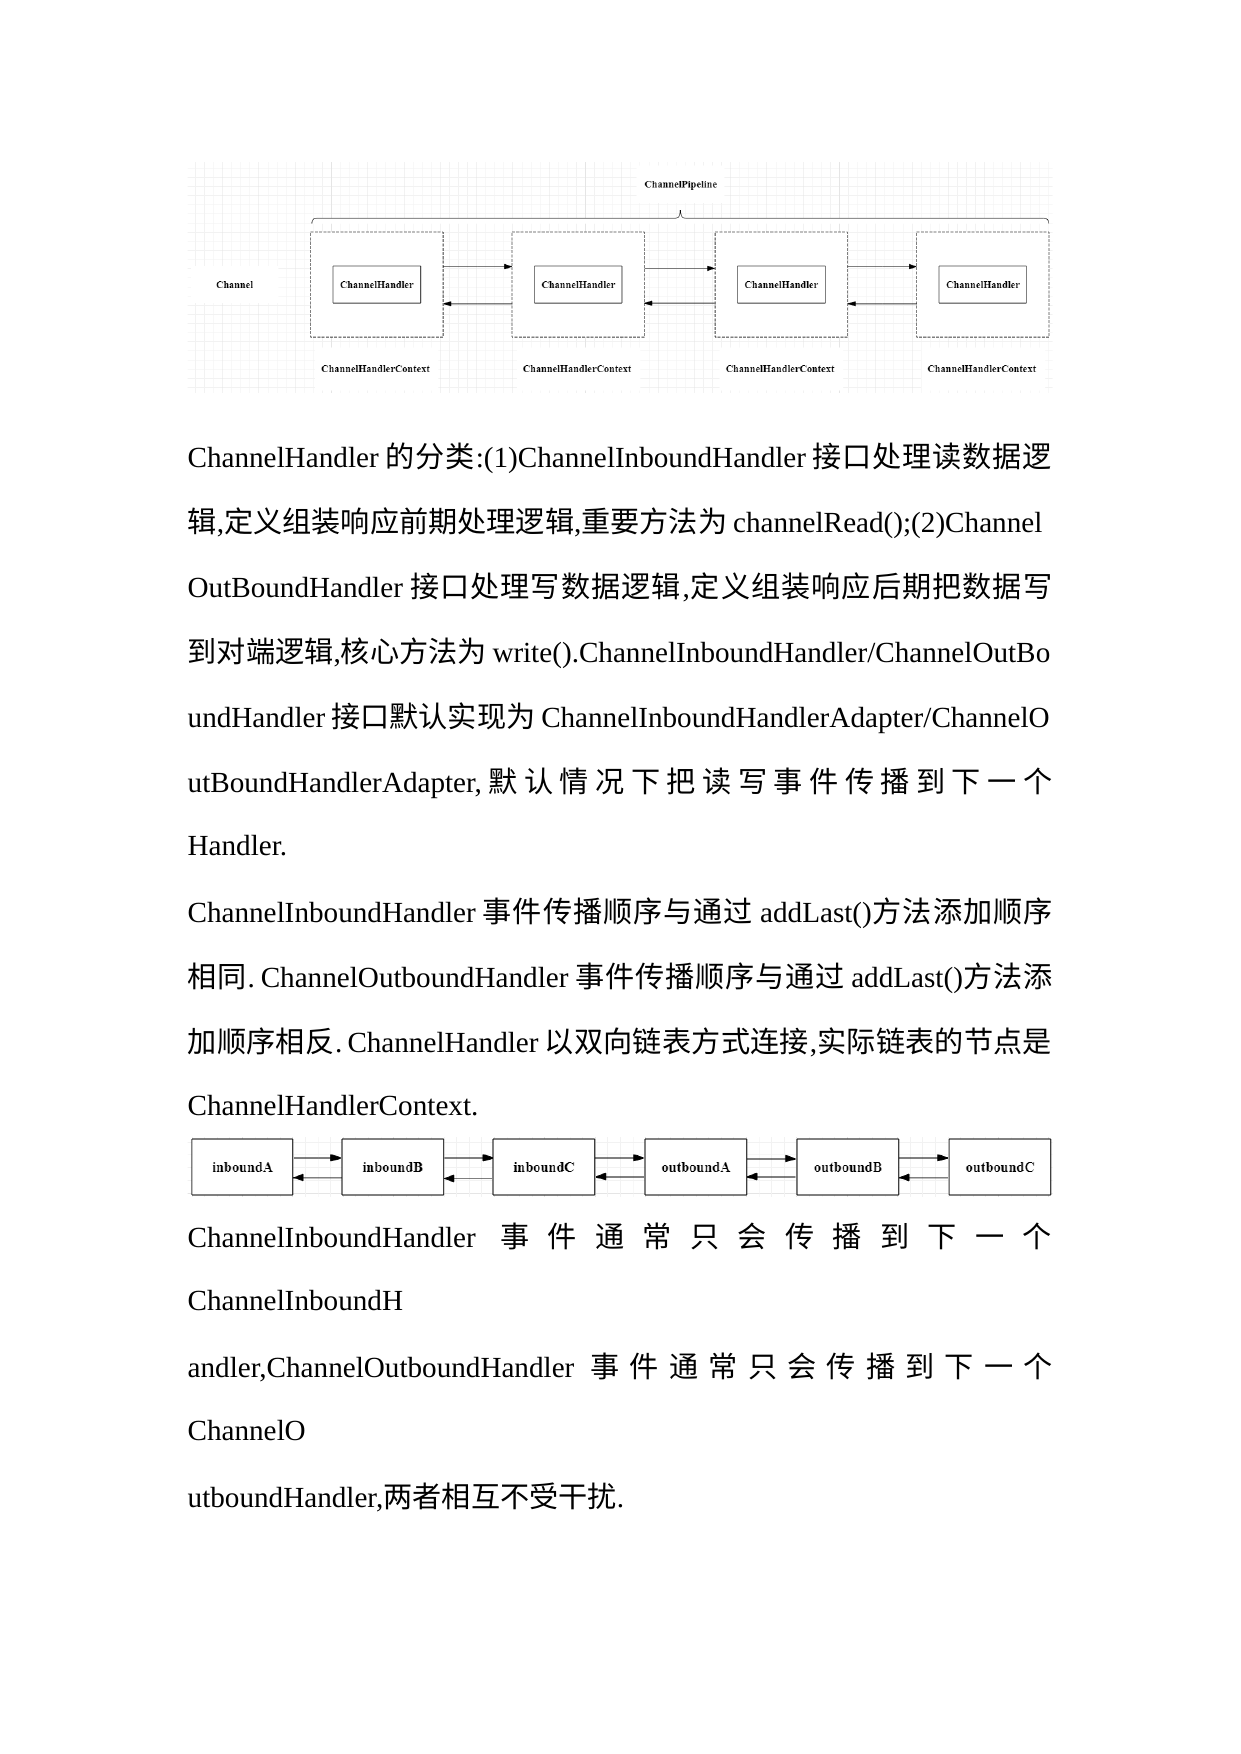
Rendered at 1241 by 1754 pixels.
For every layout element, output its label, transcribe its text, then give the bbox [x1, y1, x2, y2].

text ChannelInboundHandler事件通常只会传播到下一个ChannelInboundH [187, 1202, 1053, 1332]
text utBoundHandlerAdapter,默认情况下把读写事件传播到下一个Handler. [187, 747, 1053, 877]
text ChannelInboundHandler事件传播顺序与通过addLast()方法添加顺序相同. ChannelOutboundHandler事件传播顺序与通过addLast()方法添加顺序相反. ChannelHandler以双向链表方式连接,实际链表的节点是ChannelHandlerContext. [187, 877, 1053, 1137]
text OutBoundHandler接口处理写数据逻辑,定义组装响应后期把数据写到对端逻辑,核心方法为write().ChannelInboundHandler/ChannelOutBo [187, 552, 1053, 682]
picture [187, 162, 1053, 393]
text utboundHandler,两者相互不受干扰. [187, 1462, 1053, 1527]
picture [187, 1137, 1053, 1197]
text ChannelHandler的分类:(1)ChannelInboundHandler接口处理读数据逻辑,定义组装响应前期处理逻辑,重要方法为channelRead();(2)Channel [187, 422, 1053, 552]
text andler,ChannelOutboundHandler事件通常只会传播到下一个ChannelO [187, 1332, 1053, 1462]
text undHandler接口默认实现为ChannelInboundHandlerAdapter/ChannelO [187, 682, 1053, 747]
